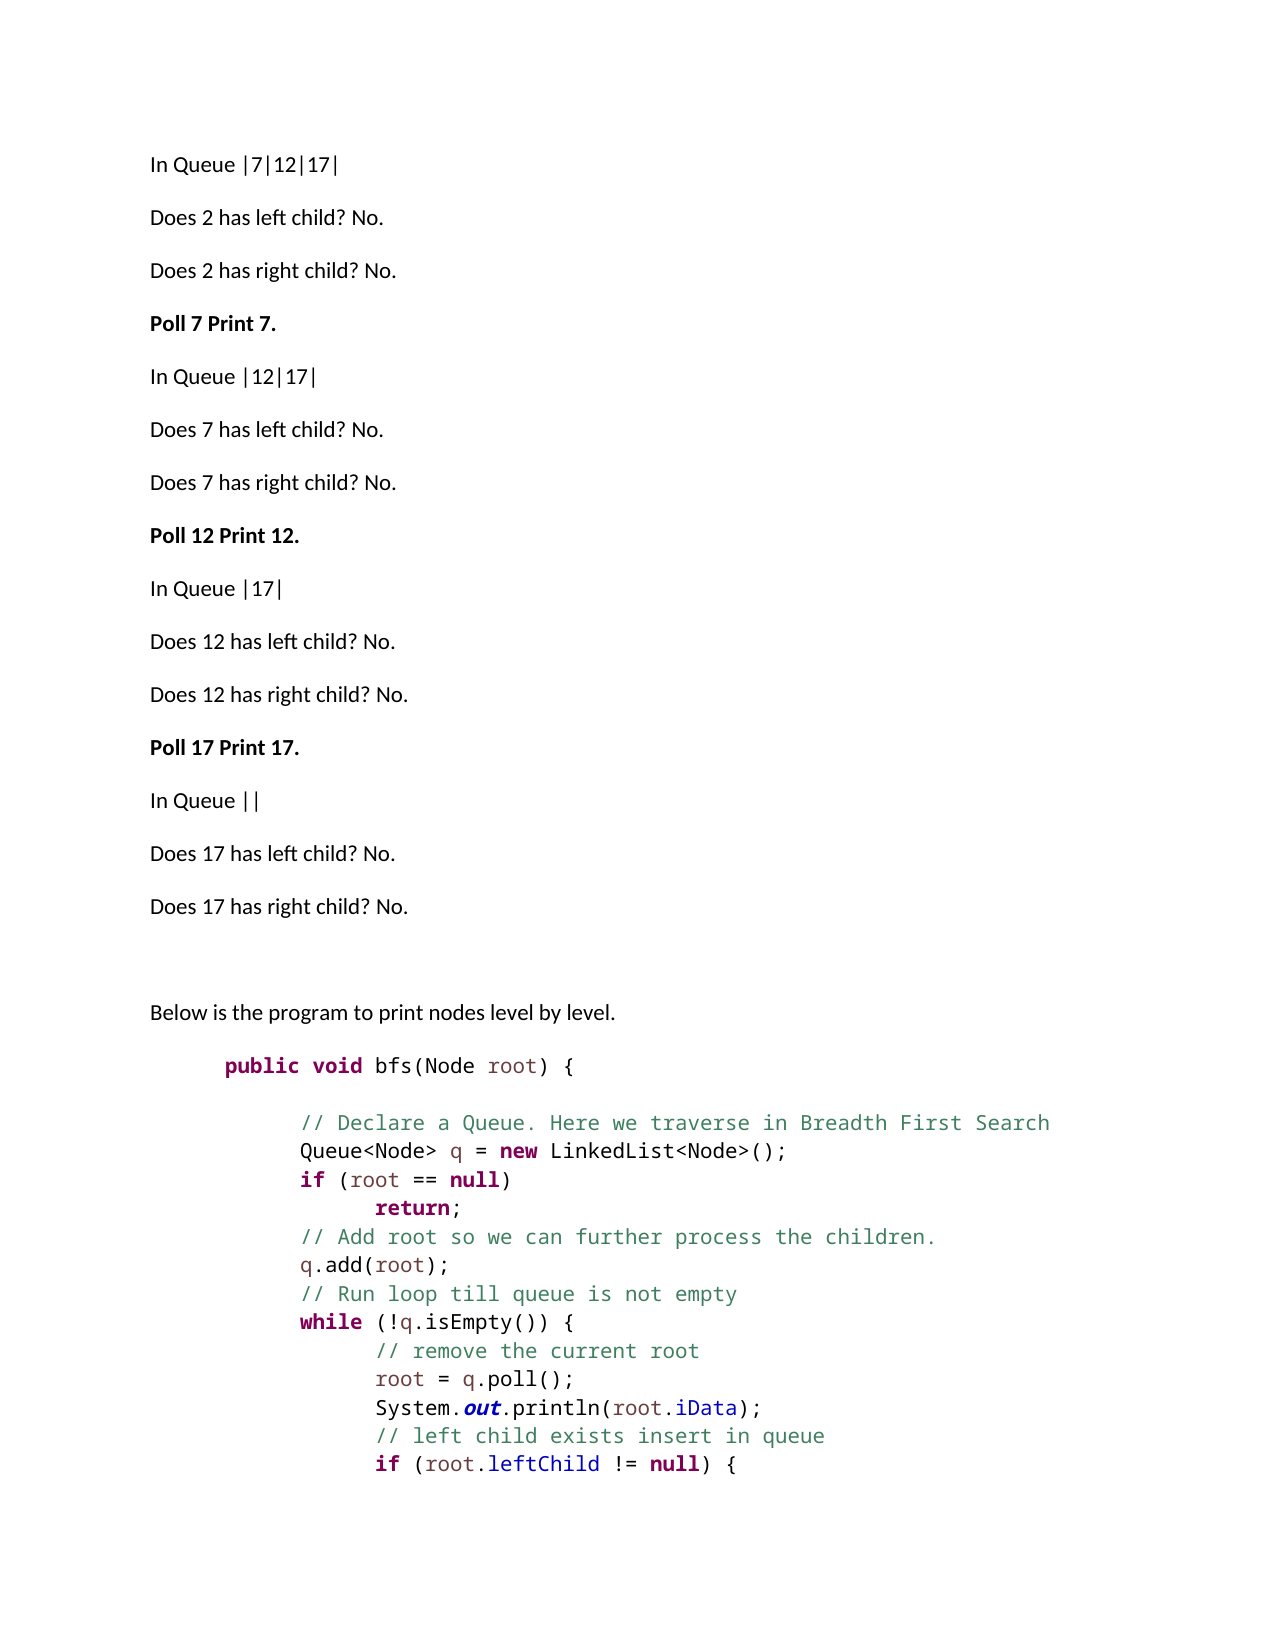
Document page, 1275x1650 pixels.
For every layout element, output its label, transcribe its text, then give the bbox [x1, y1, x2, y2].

text // remove the current root [150, 1336, 1125, 1364]
text Poll 17 Print 17. [150, 733, 1125, 761]
text Does 17 has left child? No. [150, 839, 1125, 867]
text if (root == null) [150, 1165, 1125, 1193]
text if (root.leftChild != null) { [150, 1449, 1125, 1478]
text In Queue |12|17| [150, 362, 1125, 390]
text In Queue |7|12|17| [150, 150, 1125, 178]
text // Declare a Queue. Here we traverse in Breadth First Search [150, 1108, 1125, 1137]
text Queue<Node> q = new LinkedList<Node>(); [150, 1137, 1125, 1165]
text Does 12 has right child? No. [150, 680, 1125, 708]
text In Queue |17| [150, 574, 1125, 602]
text // left child exists insert in queue [150, 1421, 1125, 1449]
text // Add root so we can further process the children. [150, 1222, 1125, 1250]
text Does 7 has left child? No. [150, 415, 1125, 443]
text return; [150, 1193, 1125, 1222]
text // Run loop till queue is not empty [150, 1279, 1125, 1307]
text q.add(root); [150, 1250, 1125, 1279]
text Below is the program to print nodes level by level. [150, 998, 1125, 1026]
text Does 7 has right child? No. [150, 468, 1125, 496]
text Poll 12 Print 12. [150, 521, 1125, 549]
text Does 17 has right child? No. [150, 892, 1125, 920]
text Does 2 has right child? No. [150, 256, 1125, 284]
text root = q.poll(); [150, 1364, 1125, 1393]
text public void bfs(Node root) { [150, 1051, 1125, 1080]
text Poll 7 Print 7. [150, 309, 1125, 337]
text System.out.println(root.iData); [150, 1393, 1125, 1421]
text In Queue || [150, 786, 1125, 814]
text Does 2 has left child? No. [150, 203, 1125, 231]
text Does 12 has left child? No. [150, 627, 1125, 655]
text while (!q.isEmpty()) { [150, 1307, 1125, 1336]
